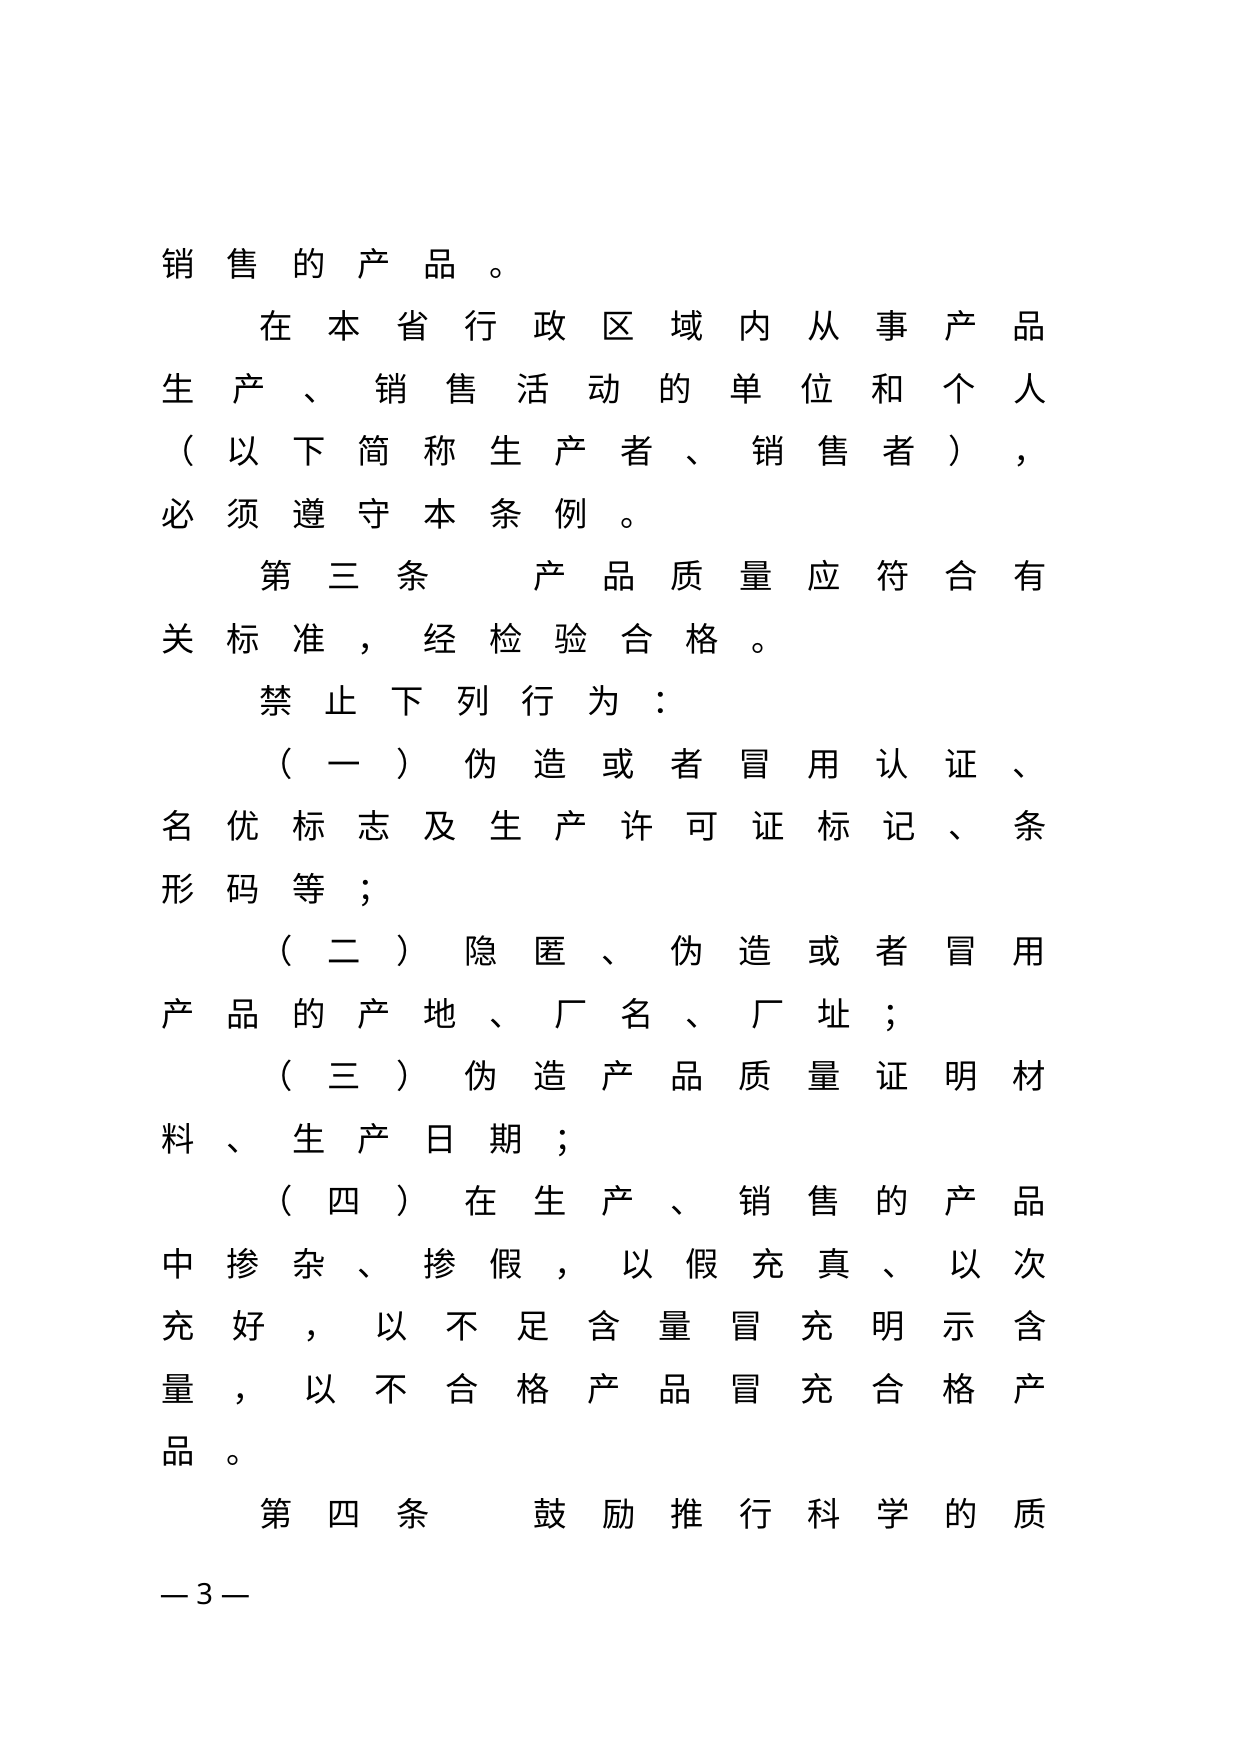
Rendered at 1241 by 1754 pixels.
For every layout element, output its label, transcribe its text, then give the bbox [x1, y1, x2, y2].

text 在本省行政区域内从事产品生产、销售活动的单位和个人（以下简称生产者、销售者），必须遵守本条例。 [161, 293, 1079, 543]
text （三）伪造产品质量证明材料、生产日期； [161, 1043, 1079, 1168]
text 第三条 产品质量应符合有关标准，经检验合格。 [161, 543, 1079, 668]
text （四）在生产、销售的产品中掺杂、掺假，以假充真、以次充好，以不足含量冒充明示含量，以不合格产品冒充合格产品。 [161, 1168, 1079, 1481]
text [161, 231, 1079, 293]
text （二）隐匿、伪造或者冒用产品的产地、厂名、厂址； [161, 918, 1079, 1043]
text 禁止下列行为： [161, 668, 1079, 731]
text （一）伪造或者冒用认证、名优标志及生产许可证标记、条形码等； [161, 731, 1079, 918]
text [161, 1481, 1079, 1543]
